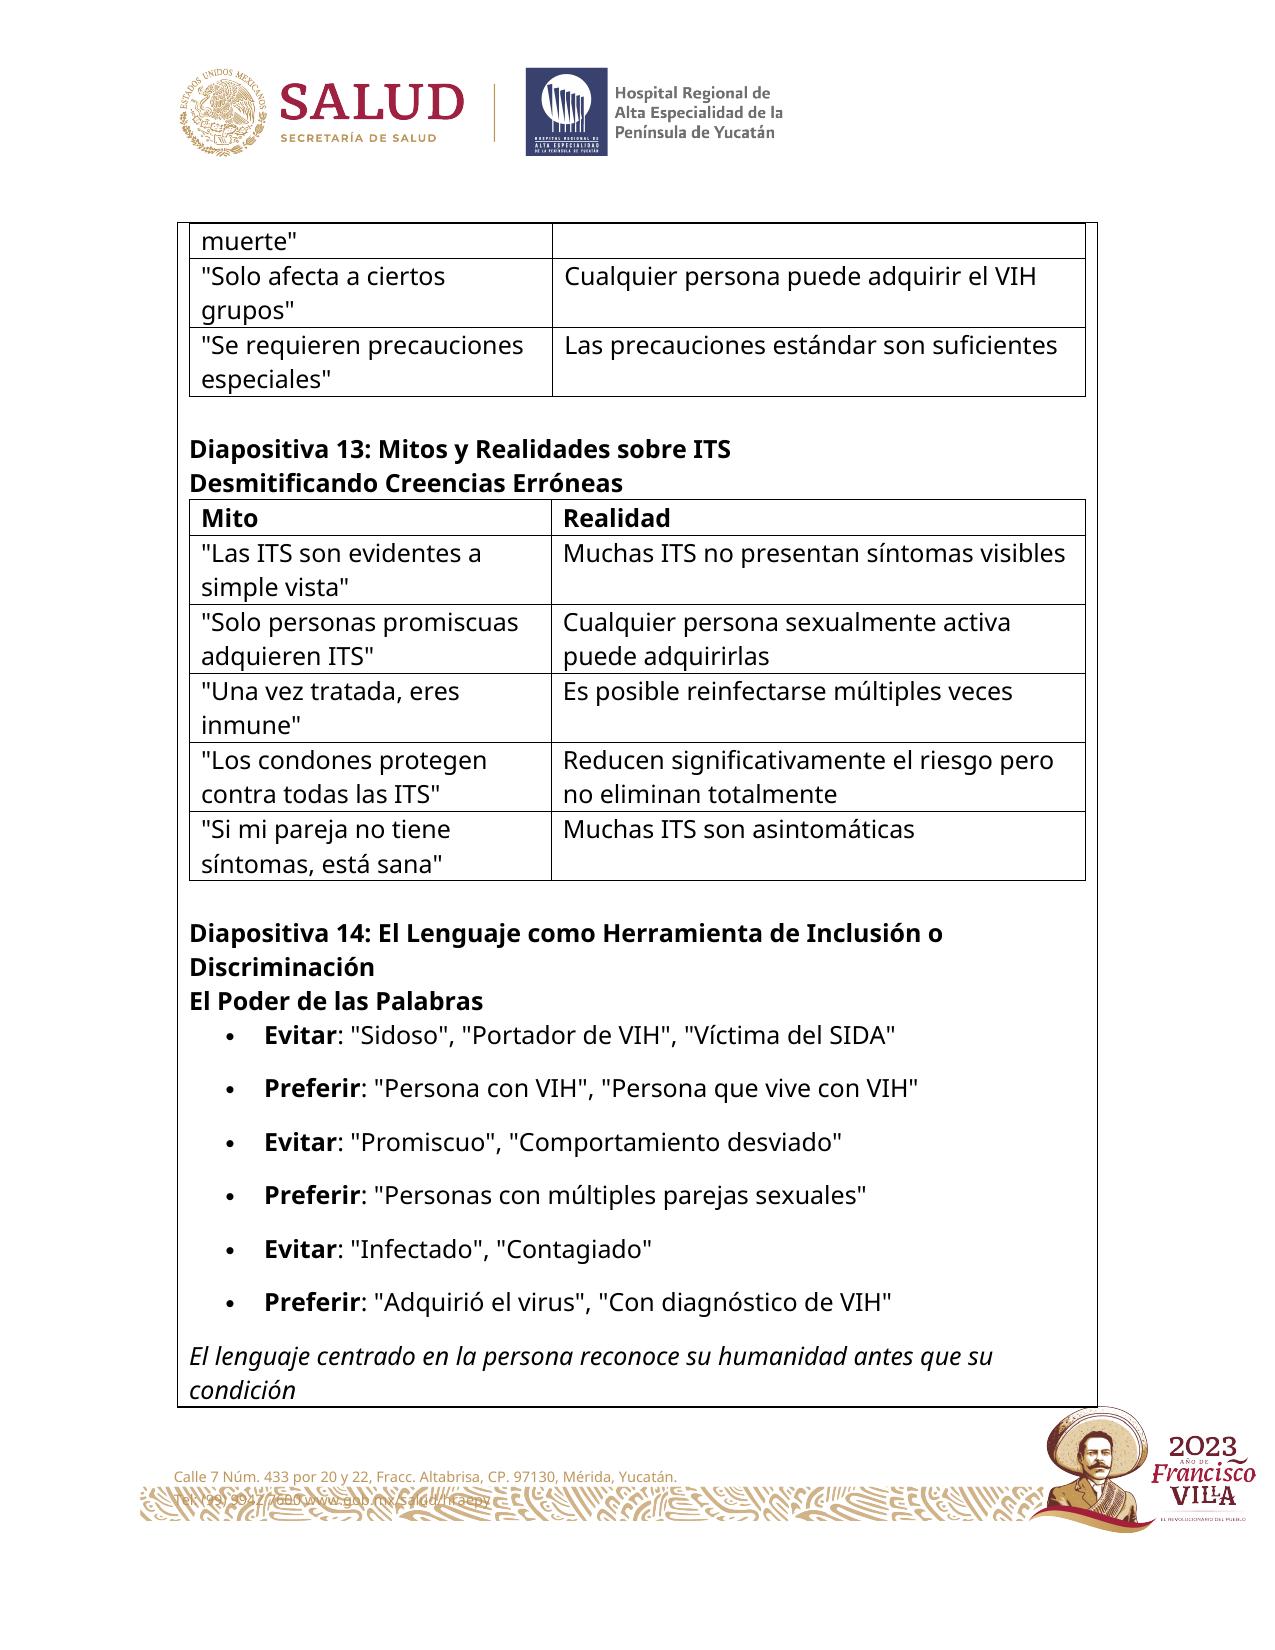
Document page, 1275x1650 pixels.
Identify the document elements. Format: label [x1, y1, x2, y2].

table_header [178, 223, 1097, 1406]
picture [62, 0, 1275, 1607]
